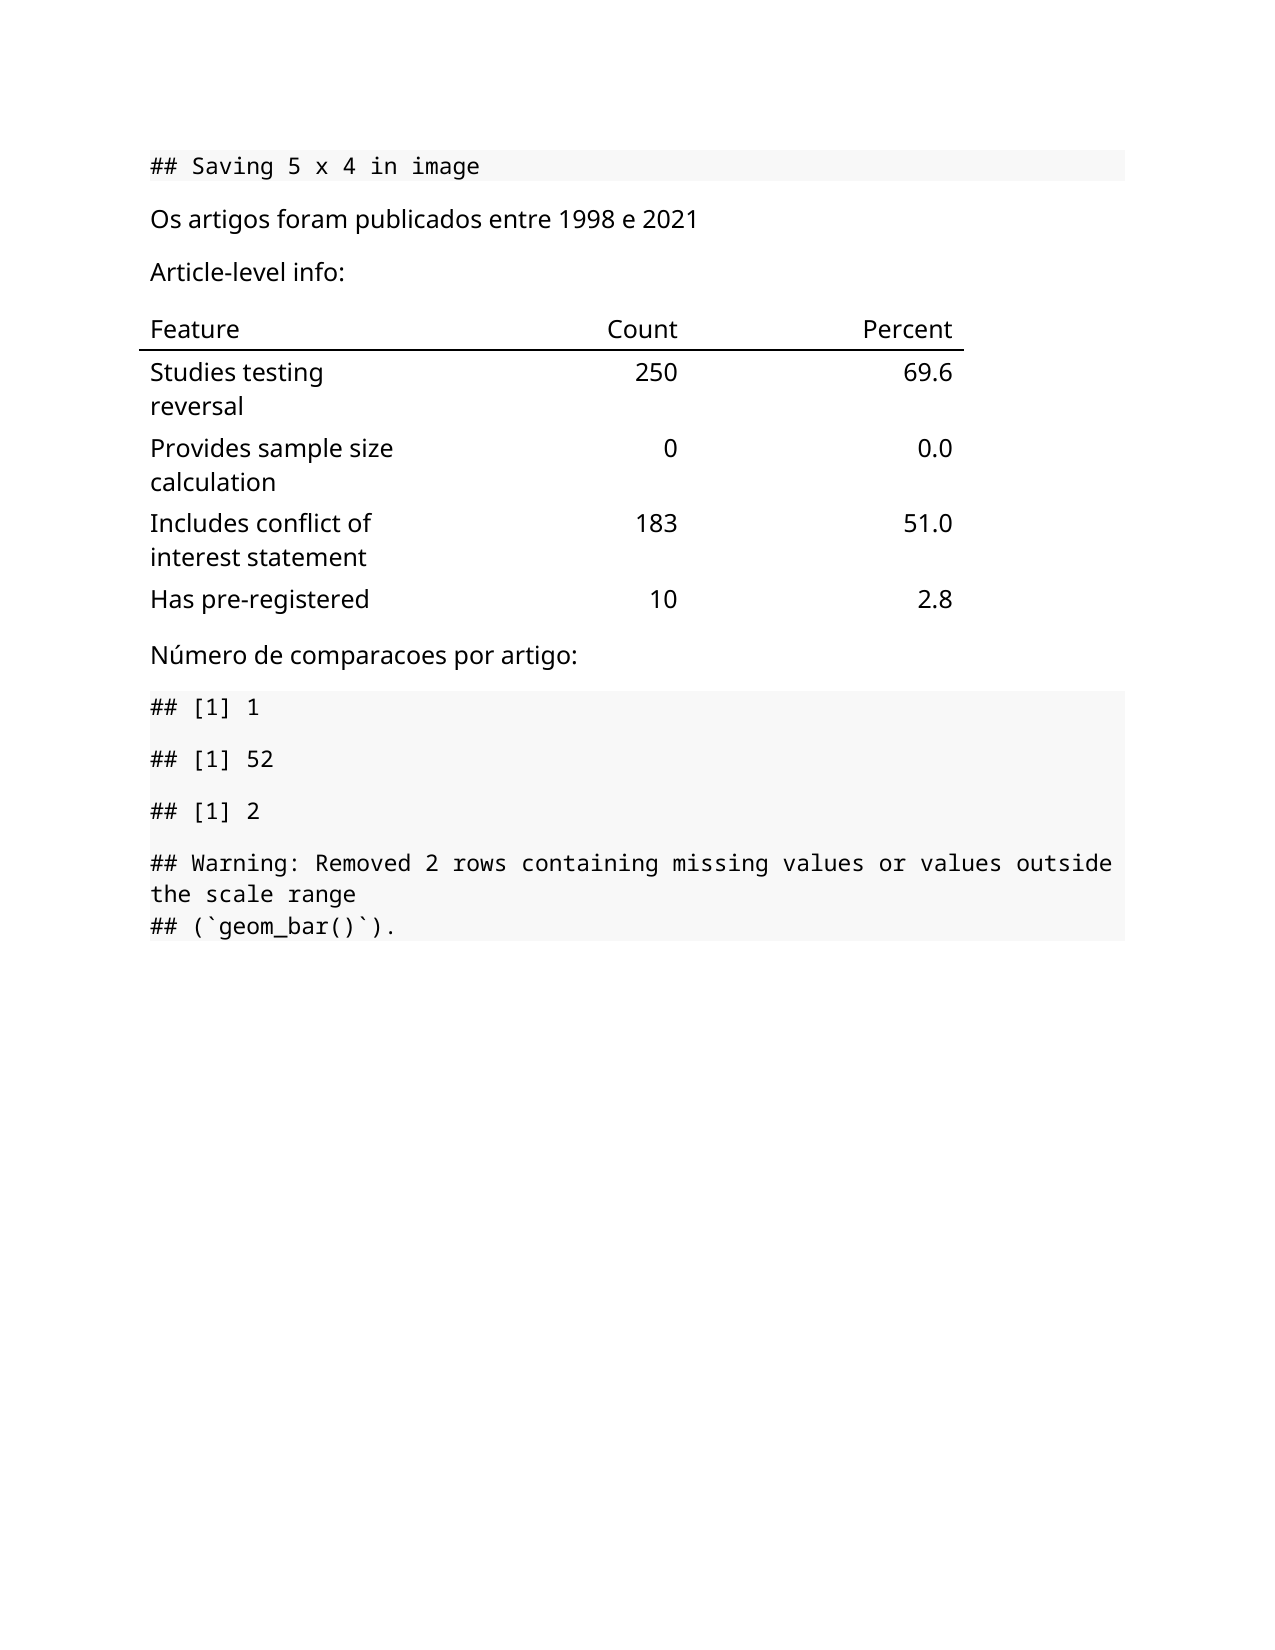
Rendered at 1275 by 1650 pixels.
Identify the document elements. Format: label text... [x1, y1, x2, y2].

text Número de comparacoes por artigo: [150, 638, 1125, 672]
table_cell Studies testing reversal [139, 351, 414, 426]
text ## [1] 2 [150, 795, 1125, 826]
table_cell 0 [414, 426, 689, 502]
text ## Saving 5 x 4 in image [150, 150, 1125, 181]
table_cell 2.8 [689, 578, 964, 619]
table_cell 0.0 [689, 426, 964, 502]
text Os artigos foram publicados entre 1998 e 2021 [150, 202, 1125, 236]
table_cell Provides sample size calculation [139, 426, 414, 502]
text ## [1] 1 [150, 691, 1125, 722]
table_cell 10 [414, 578, 689, 619]
text ## Warning: Removed 2 rows containing missing values or values outside the scale range ## (`geom_bar()`). [150, 847, 1125, 941]
table_header Count [414, 308, 689, 349]
table_cell 250 [414, 351, 689, 426]
table_cell 183 [414, 502, 689, 578]
table_header Percent [689, 308, 964, 349]
table_cell Includes conflict of interest statement [139, 502, 414, 578]
table_cell Has pre-registered [139, 578, 414, 619]
text ## [1] 52 [150, 743, 1125, 774]
table_cell 51.0 [689, 502, 964, 578]
text Article-level info: [150, 255, 1125, 289]
table_header Feature [139, 308, 414, 349]
table_cell 69.6 [689, 351, 964, 426]
